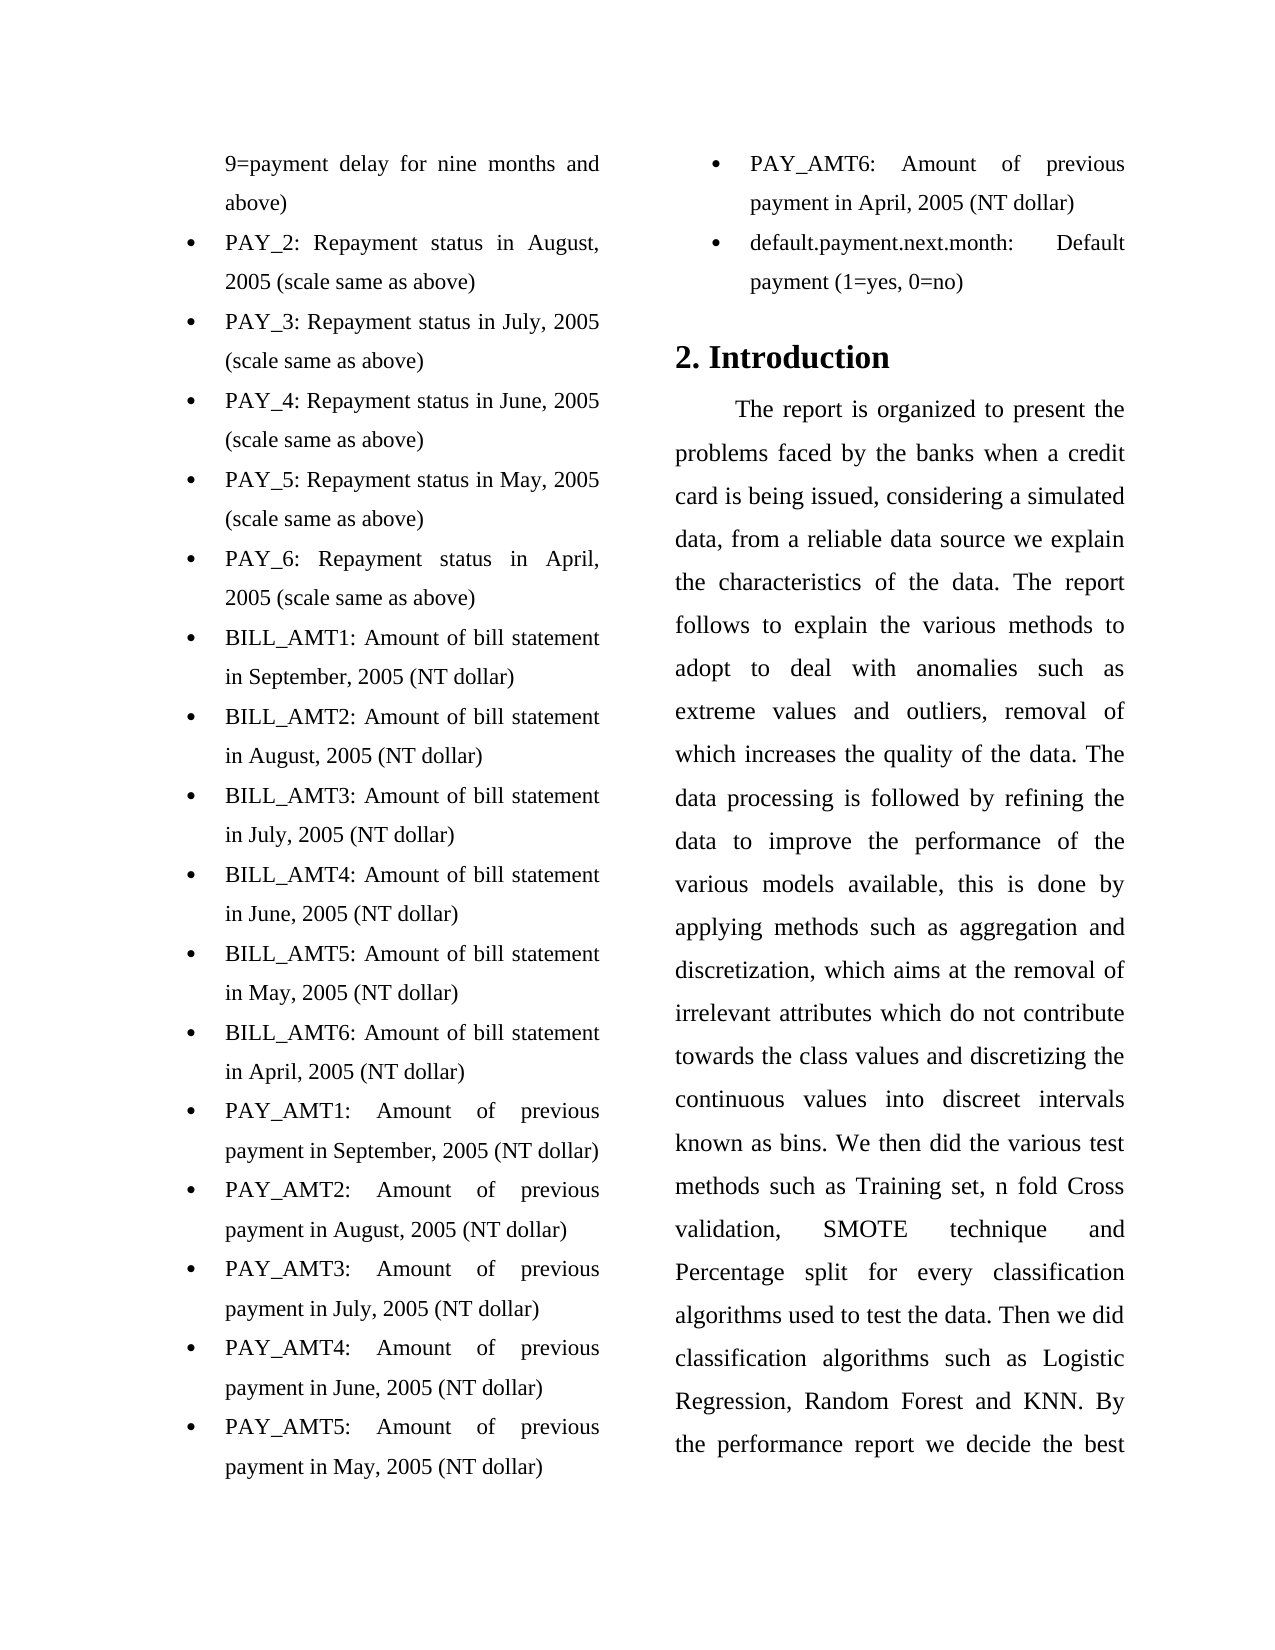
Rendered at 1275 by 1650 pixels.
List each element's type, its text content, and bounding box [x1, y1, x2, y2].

list BILL_AMT2: Amount of bill statement in August, 2005 (NT dollar) [187, 703, 600, 768]
list PAY_AMT6: Amount of previous payment in April, 2005 (NT dollar) [712, 150, 1125, 216]
list PAY_5: Repayment status in May, 2005 (scale same as above) [187, 466, 600, 532]
list PAY_3: Repayment status in July, 2005 (scale same as above) [187, 308, 600, 374]
list default.payment.next.month: Default payment (1=yes, 0=no) [712, 229, 1125, 295]
list PAY_4: Repayment status in June, 2005 (scale same as above) [187, 387, 600, 453]
list BILL_AMT4: Amount of bill statement in June, 2005 (NT dollar) [187, 861, 600, 926]
list BILL_AMT3: Amount of bill statement in July, 2005 (NT dollar) [187, 782, 600, 847]
list BILL_AMT1: Amount of bill statement in September, 2005 (NT dollar) [187, 624, 600, 689]
list PAY_2: Repayment status in August, 2005 (scale same as above) [187, 229, 600, 295]
list PAY_AMT1: Amount of previous payment in September, 2005 (NT dollar) [187, 1097, 600, 1163]
list PAY_AMT3: Amount of previous payment in July, 2005 (NT dollar) [187, 1255, 600, 1321]
list PAY_AMT4: Amount of previous payment in June, 2005 (NT dollar) [187, 1334, 600, 1400]
list PAY_6: Repayment status in April, 2005 (scale same as above) [187, 545, 600, 611]
text 2. Introduction [675, 337, 1125, 375]
list BILL_AMT5: Amount of bill statement in May, 2005 (NT dollar) [187, 939, 600, 1005]
list PAY_AMT2: Amount of previous payment in August, 2005 (NT dollar) [187, 1176, 600, 1242]
list BILL_AMT6: Amount of bill statement in April, 2005 (NT dollar) [187, 1018, 600, 1084]
list PAY_AMT5: Amount of previous payment in May, 2005 (NT dollar) [187, 1413, 600, 1479]
